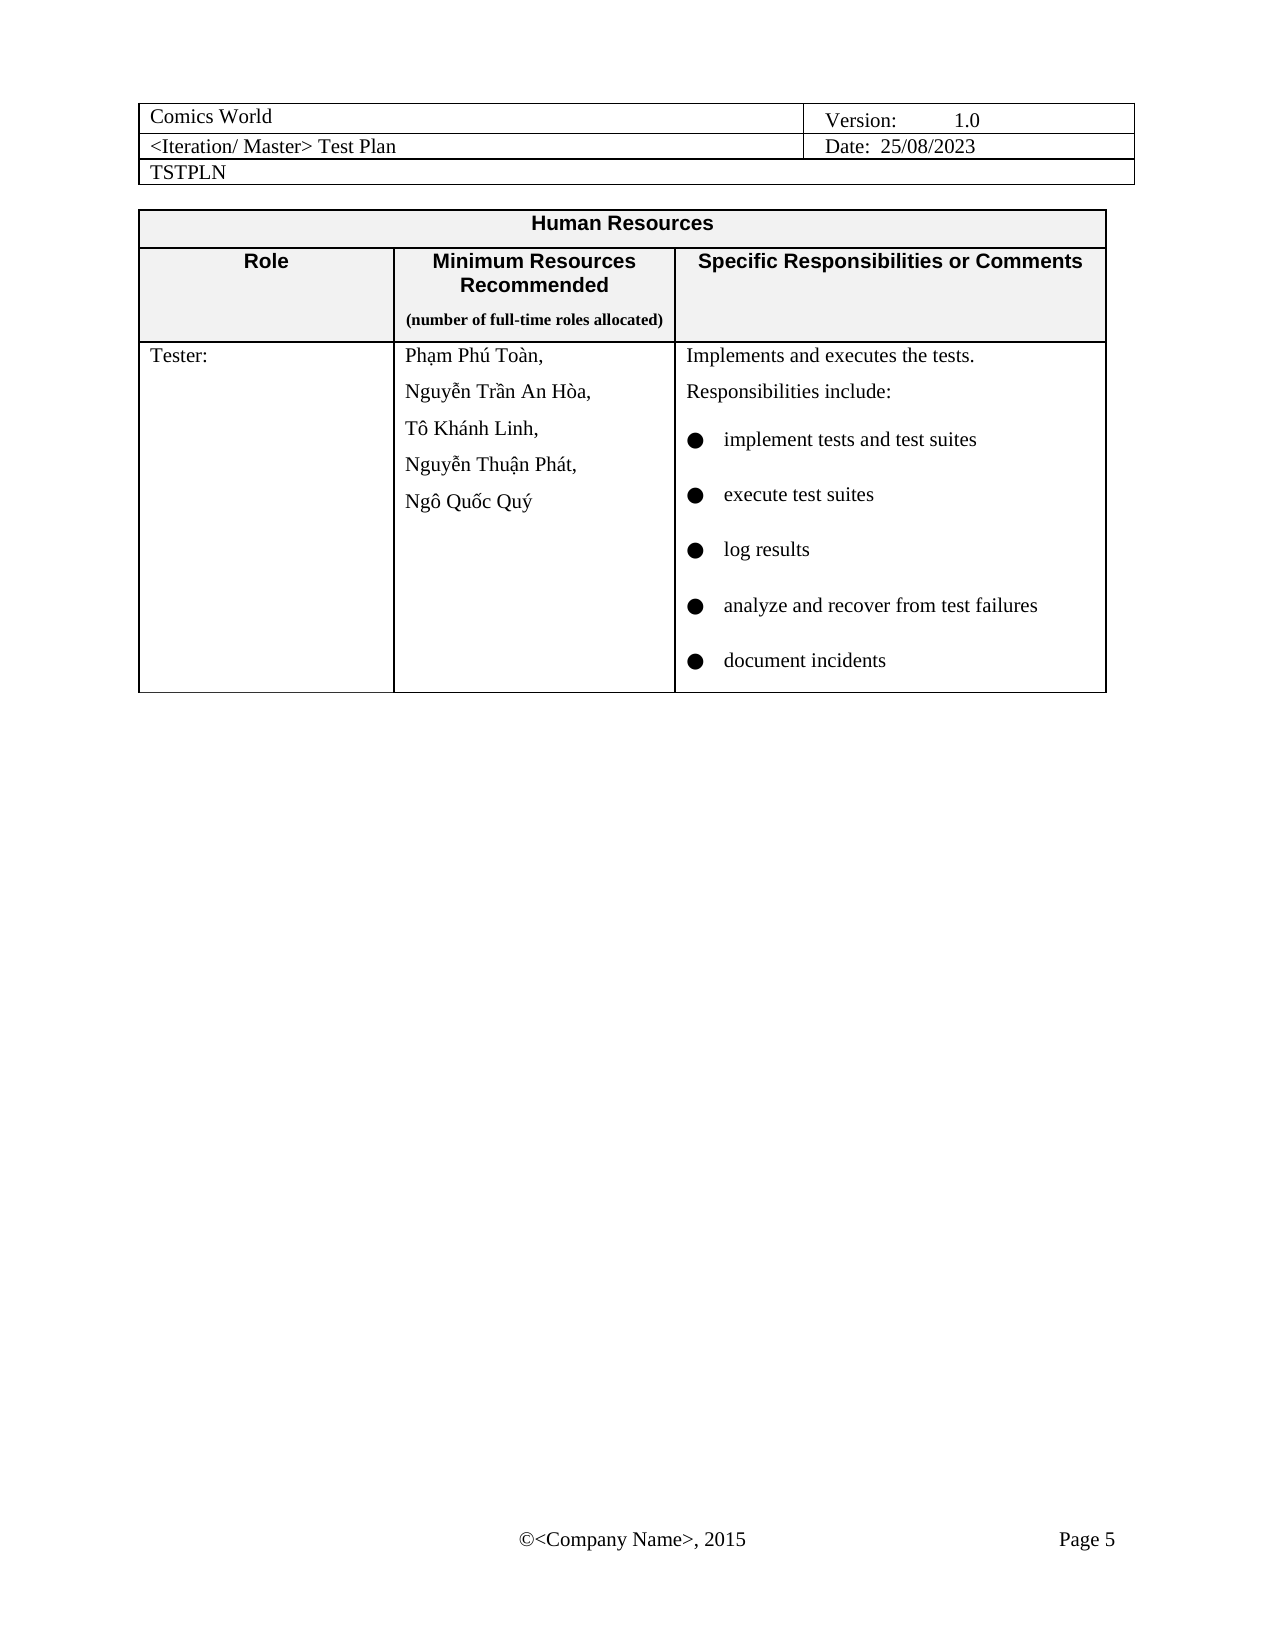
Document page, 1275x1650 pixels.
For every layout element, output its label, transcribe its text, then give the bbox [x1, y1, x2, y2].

table_cell Role [140, 249, 393, 341]
table_cell Tester: [140, 343, 393, 692]
table_cell Implements and executes the tests. Responsibilities include: implement tests and test suites execute test suites log results analyze and recover from test failures document incidents [676, 343, 1105, 692]
table_header Human Resources [140, 211, 1105, 247]
table_cell Phạm Phú Toàn, Nguyễn Trần An Hòa, Tô Khánh Linh, Nguyễn Thuận Phát, Ngô Quốc Quý [395, 343, 674, 692]
table_cell Specific Responsibilities or Comments [676, 249, 1105, 341]
table_cell Minimum Resources Recommended (number of full-time roles allocated) [395, 249, 674, 341]
